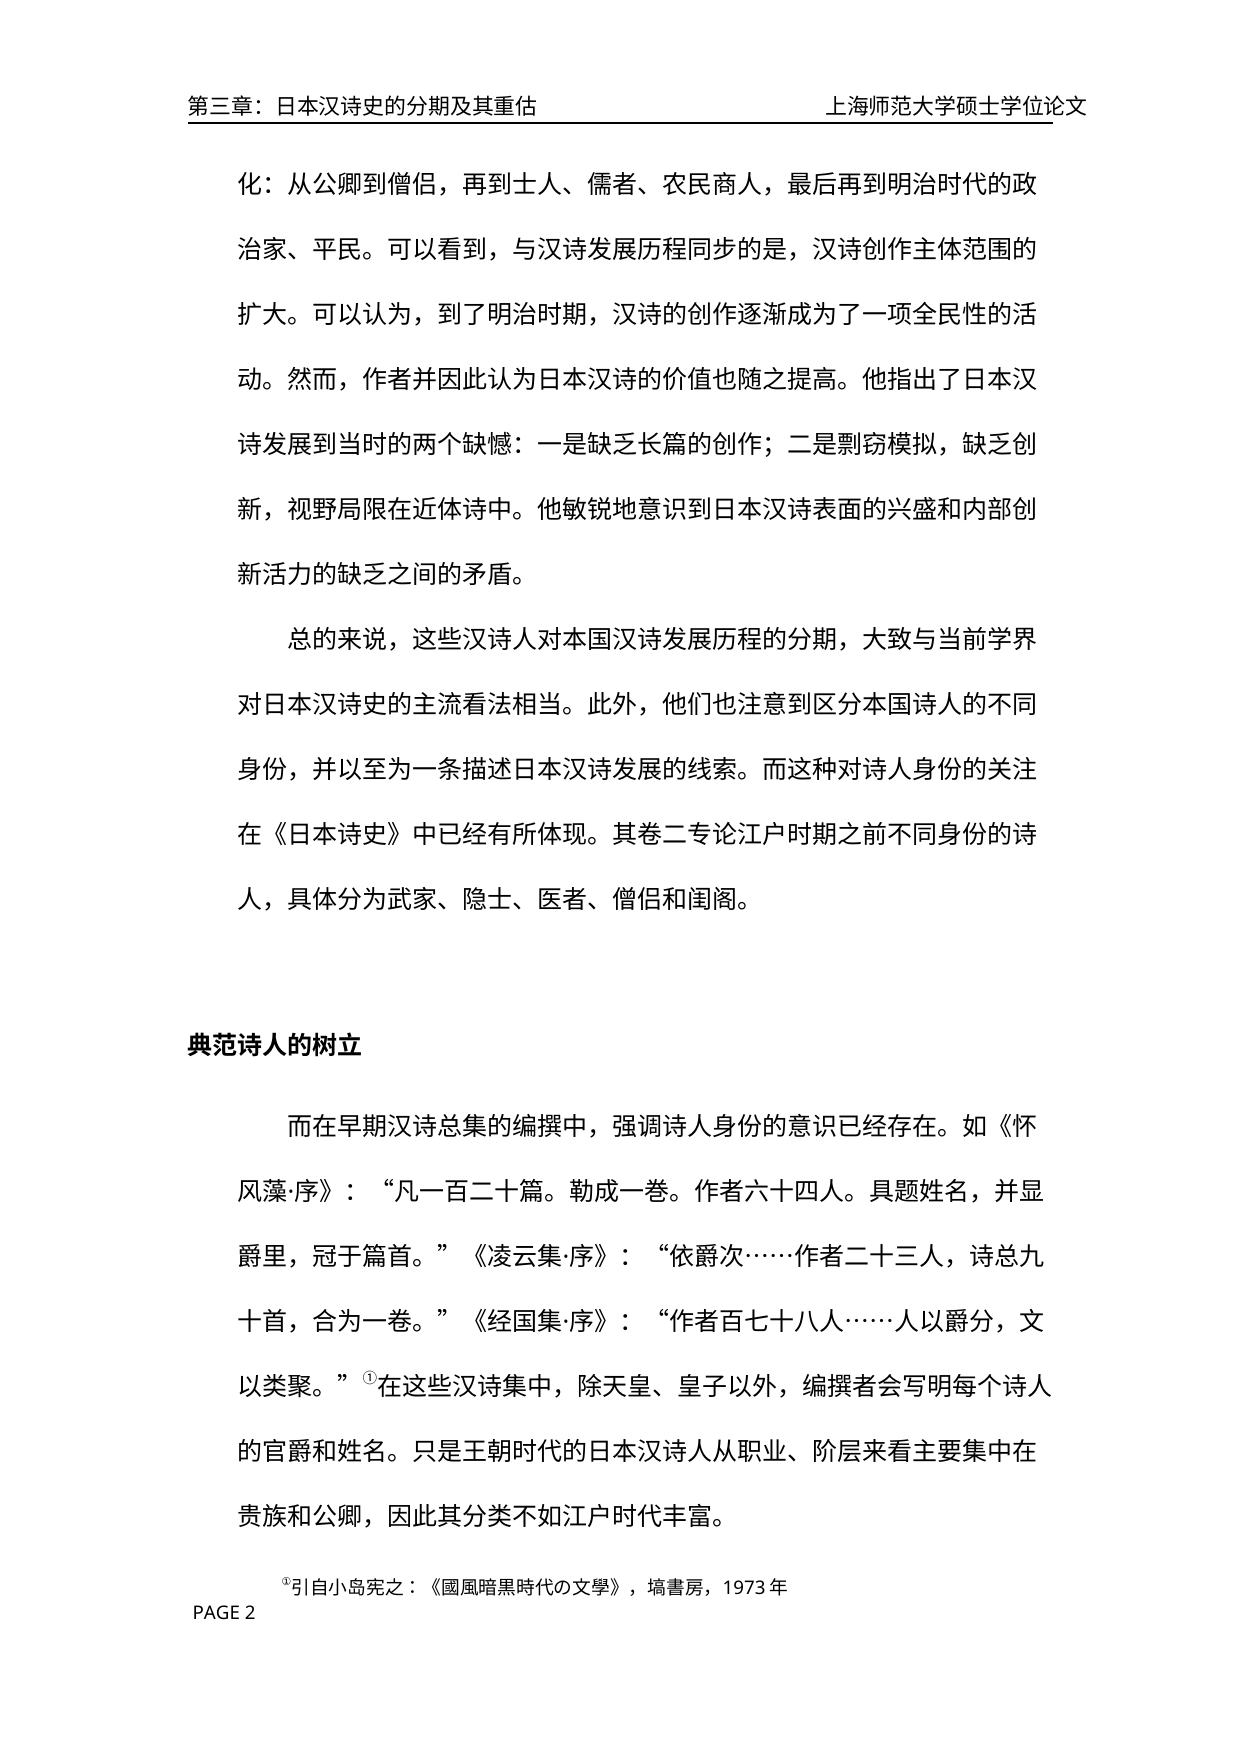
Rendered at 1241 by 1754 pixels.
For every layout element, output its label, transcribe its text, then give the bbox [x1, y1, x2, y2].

text 典范诗人的树立 [187, 1011, 1053, 1076]
text 而在早期汉诗总集的编撰中，强调诗人身份的意识已经存在。如《怀风藻·序》：“凡一百二十篇。勒成一巻。作者六十四人。具题姓名，并显爵里，冠于篇首。”《凌云集·序》：“依爵次……作者二十三人，诗总九十首，合为一卷。”《经国集·序》：“作者百七十八人……人以爵分，文以类聚。”在这些汉诗集中，除天皇、皇子以外，编撰者会写明每个诗人的官爵和姓名。只是王朝时代的日本汉诗人从职业、阶层来看主要集中在贵族和公卿，因此其分类不如江户时代丰富。 [237, 1092, 1053, 1547]
text 总的来说，这些汉诗人对本国汉诗发展历程的分期，大致与当前学界对日本汉诗史的主流看法相当。此外，他们也注意到区分本国诗人的不同身份，并以至为一条描述日本汉诗发展的线索。而这种对诗人身份的关注在《日本诗史》中已经有所体现。其卷二专论江户时期之前不同身份的诗人，具体分为武家、隐士、医者、僧侣和闺阁。 [237, 605, 1053, 930]
